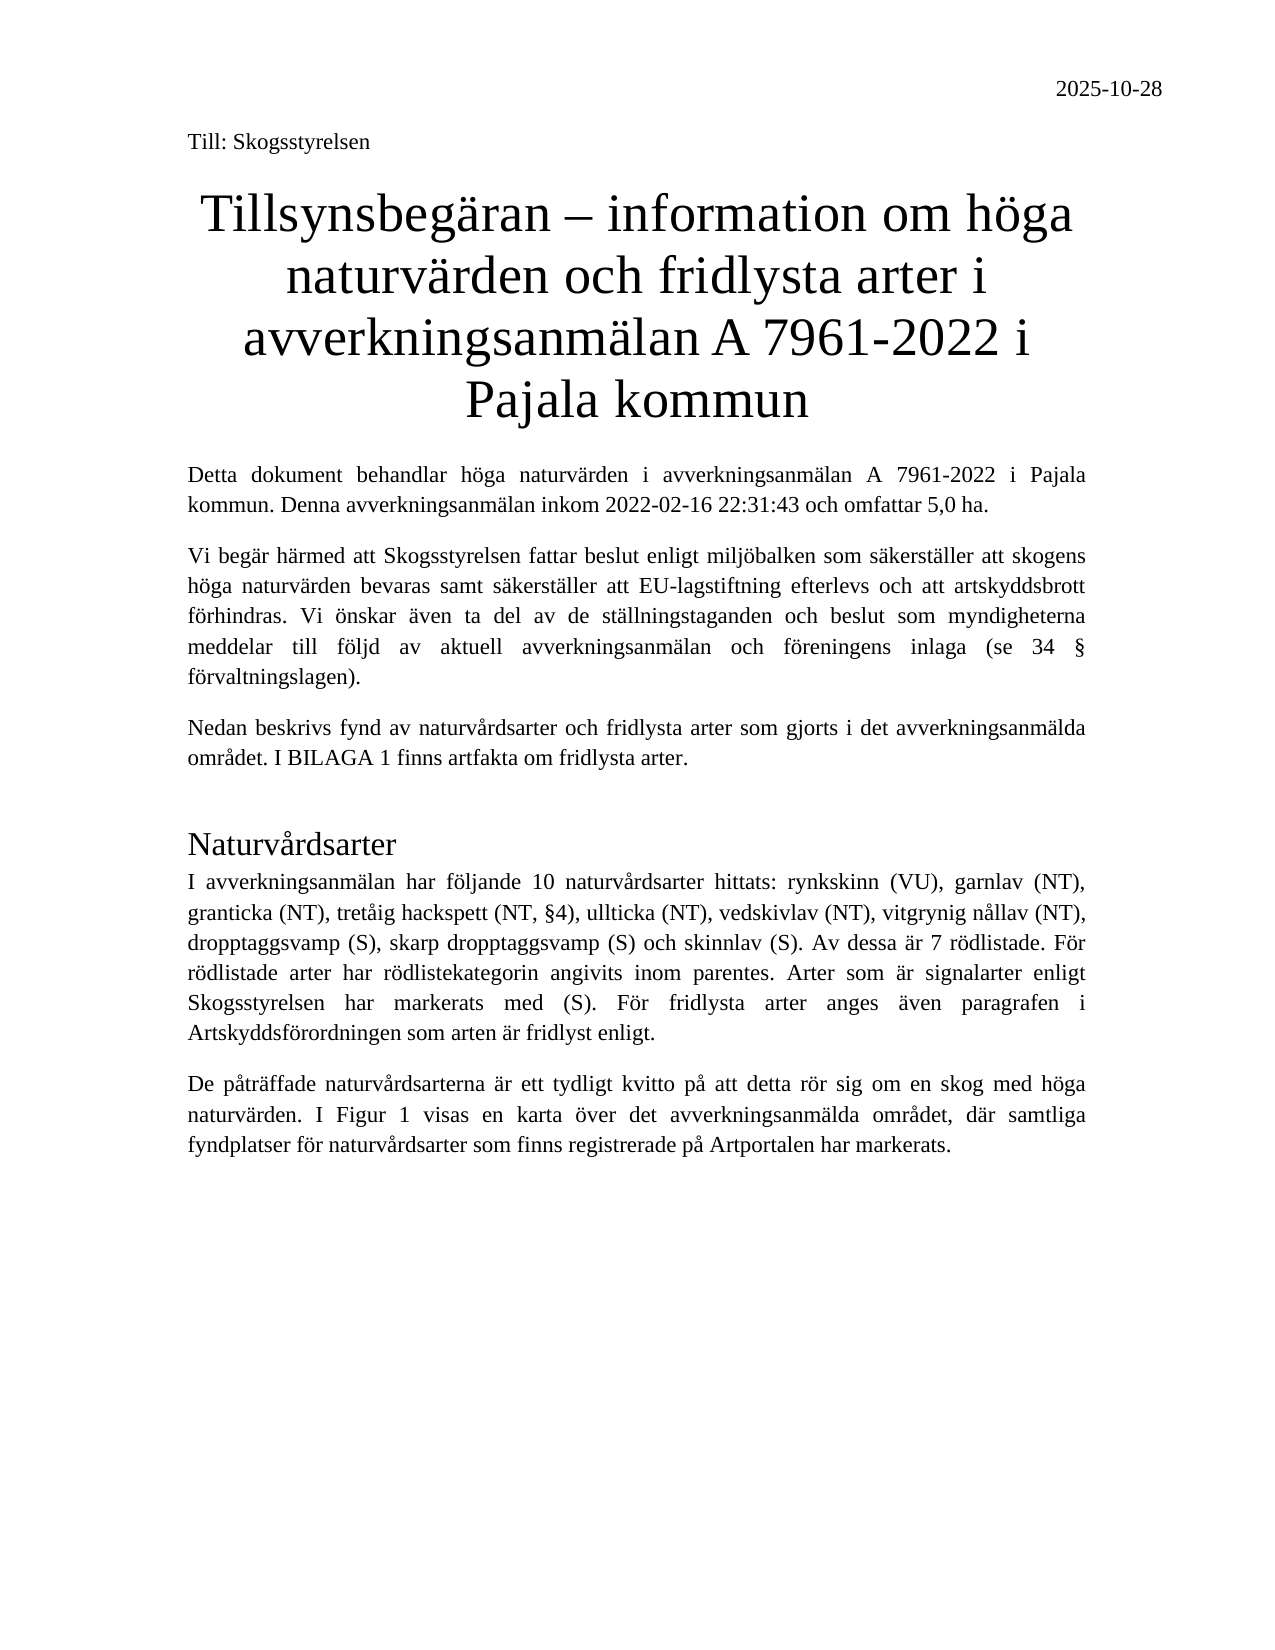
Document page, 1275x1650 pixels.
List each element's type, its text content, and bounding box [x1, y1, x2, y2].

text Vi begär härmed att Skogsstyrelsen fattar beslut enligt miljöbalken som säkerställer att skogens höga naturvärden bevaras samt säkerställer att EU-lagstiftning efterlevs och att artskyddsbrott förhindras. Vi önskar även ta del av de ställningstaganden och beslut som myndigheterna meddelar till följd av aktuell avverkningsanmälan och föreningens inlaga (se 34 § förvaltningslagen). [187, 542, 1087, 689]
text De påträffade naturvårdsarterna är ett tydligt kvitto på att detta rör sig om en skog med höga naturvärden. I Figur 1 visas en karta över det avverkningsanmälda området, där samtliga fyndplatser för naturvårdsarter som finns registrerade på Artportalen har markerats. [187, 1071, 1087, 1157]
title Tillsynsbegäran – information om höga naturvärden och fridlysta arter i avverkningsanmälan A 7961-2022 i Pajala kommun [187, 180, 1087, 429]
text Detta dokument behandlar höga naturvärden i avverkningsanmälan A 7961-2022 i Pajala kommun. Denna avverkningsanmälan inkom 2022-02-16 22:31:43 och omfattar 5,0 ha. [187, 461, 1087, 517]
text Nedan beskrivs fynd av naturvårdsarter och fridlysta arter som gjorts i det avverkningsanmälda området. I BILAGA 1 finns artfakta om fridlysta arter. [187, 714, 1087, 771]
text I avverkningsanmälan har följande 10 naturvårdsarter hittats: rynkskinn (VU), garnlav (NT), granticka (NT), tretåig hackspett (NT, §4), ullticka (NT), vedskivlav (NT), vitgrynig nållav (NT), dropptaggsvamp (S), skarp dropptaggsvamp (S) och skinnlav (S). Av dessa är 7 rödlistade. För rödlistade arter har rödlistekategorin angivits inom parentes. Arter som är signalarter enligt Skogsstyrelsen har markerats med (S). För fridlysta arter anges även paragrafen i Artskyddsförordningen som arten är fridlyst enligt. [187, 868, 1087, 1046]
subtitle Naturvårdsarter [187, 824, 1087, 863]
